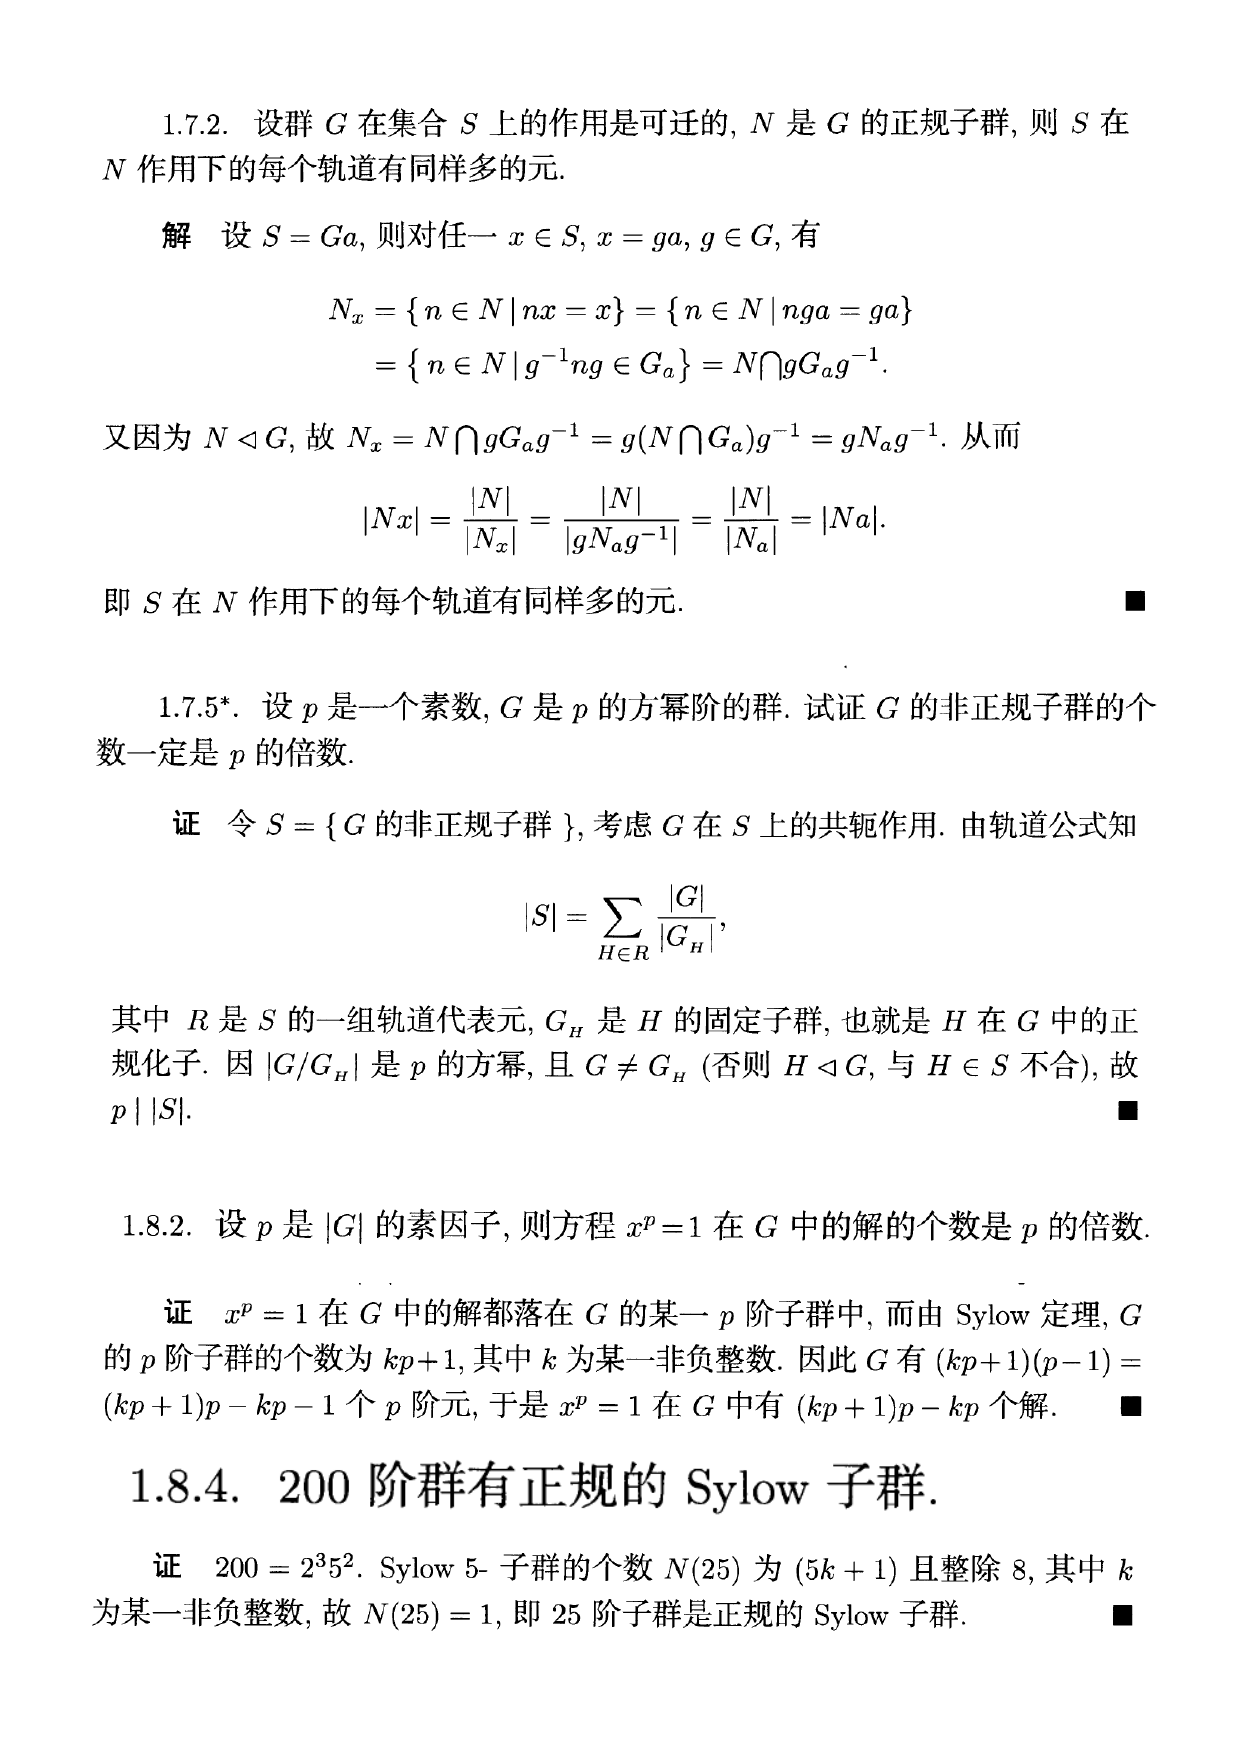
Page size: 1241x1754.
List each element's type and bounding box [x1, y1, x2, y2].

picture [75, 665, 1166, 783]
picture [75, 80, 1166, 198]
picture [75, 210, 1166, 636]
picture [75, 1185, 1166, 1253]
picture [75, 1445, 1030, 1522]
picture [75, 795, 1166, 1151]
picture [75, 1543, 1166, 1642]
picture [75, 1283, 1166, 1440]
